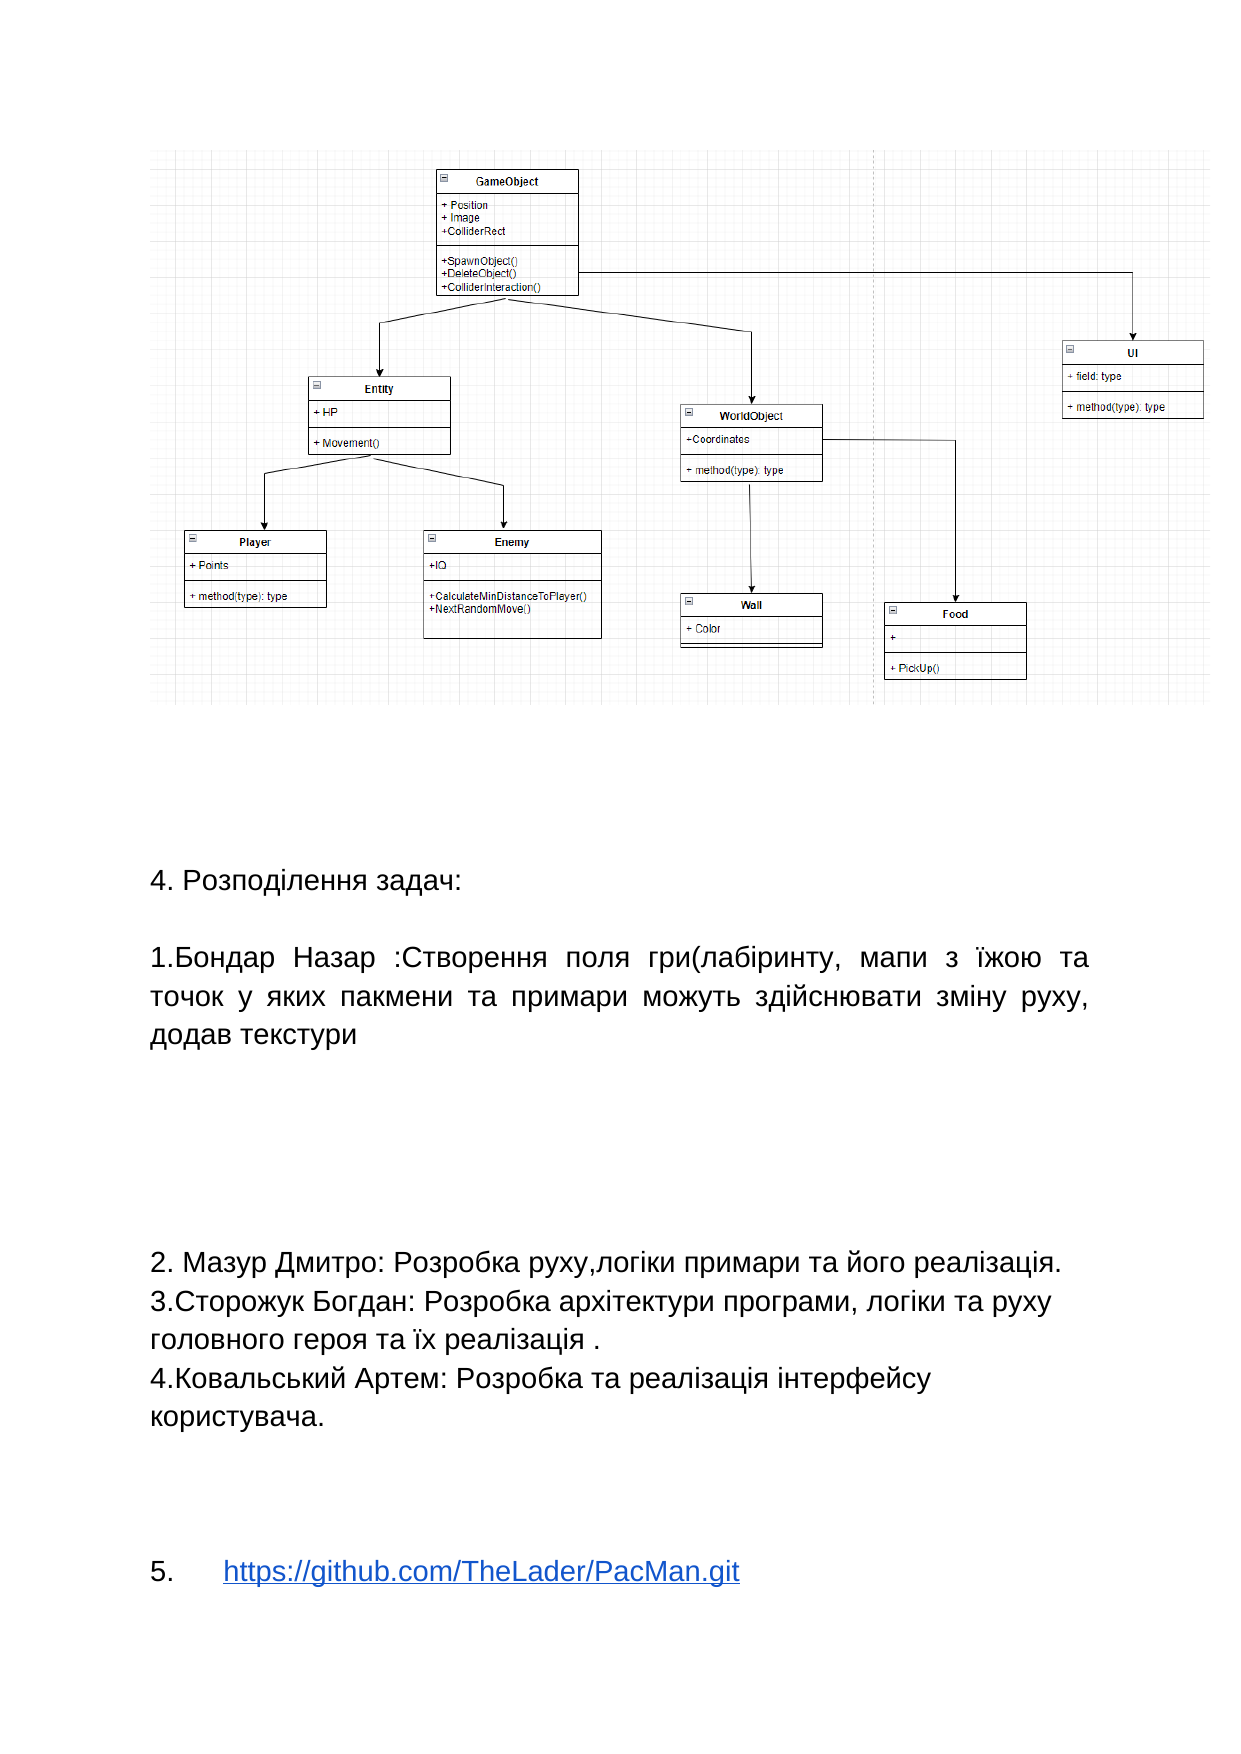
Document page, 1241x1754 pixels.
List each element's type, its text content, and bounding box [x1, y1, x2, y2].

text 1.Бондар Назар :Створення поля гри(лабіринту, мапи з їжою та точок у яких пакмени та примари можуть здійснювати зміну руху, додав текстури [150, 940, 1090, 1051]
picture [150, 150, 1211, 705]
text 3.Сторожук Богдан: Розробка архітектури програми, логіки та руху головного героя та їх реалізація . [150, 1284, 1090, 1356]
text 5. https://github.com/TheLader/PacMan.git [150, 1553, 1090, 1587]
text 2. Мазур Дмитро: Розробка руху,логіки примари та його реалізація. [150, 1245, 1090, 1279]
text 4. Розподілення задач: [150, 863, 1090, 896]
text 4.Ковальський Артем: Розробка та реалізація інтерфейсу користувача. [150, 1361, 1090, 1433]
